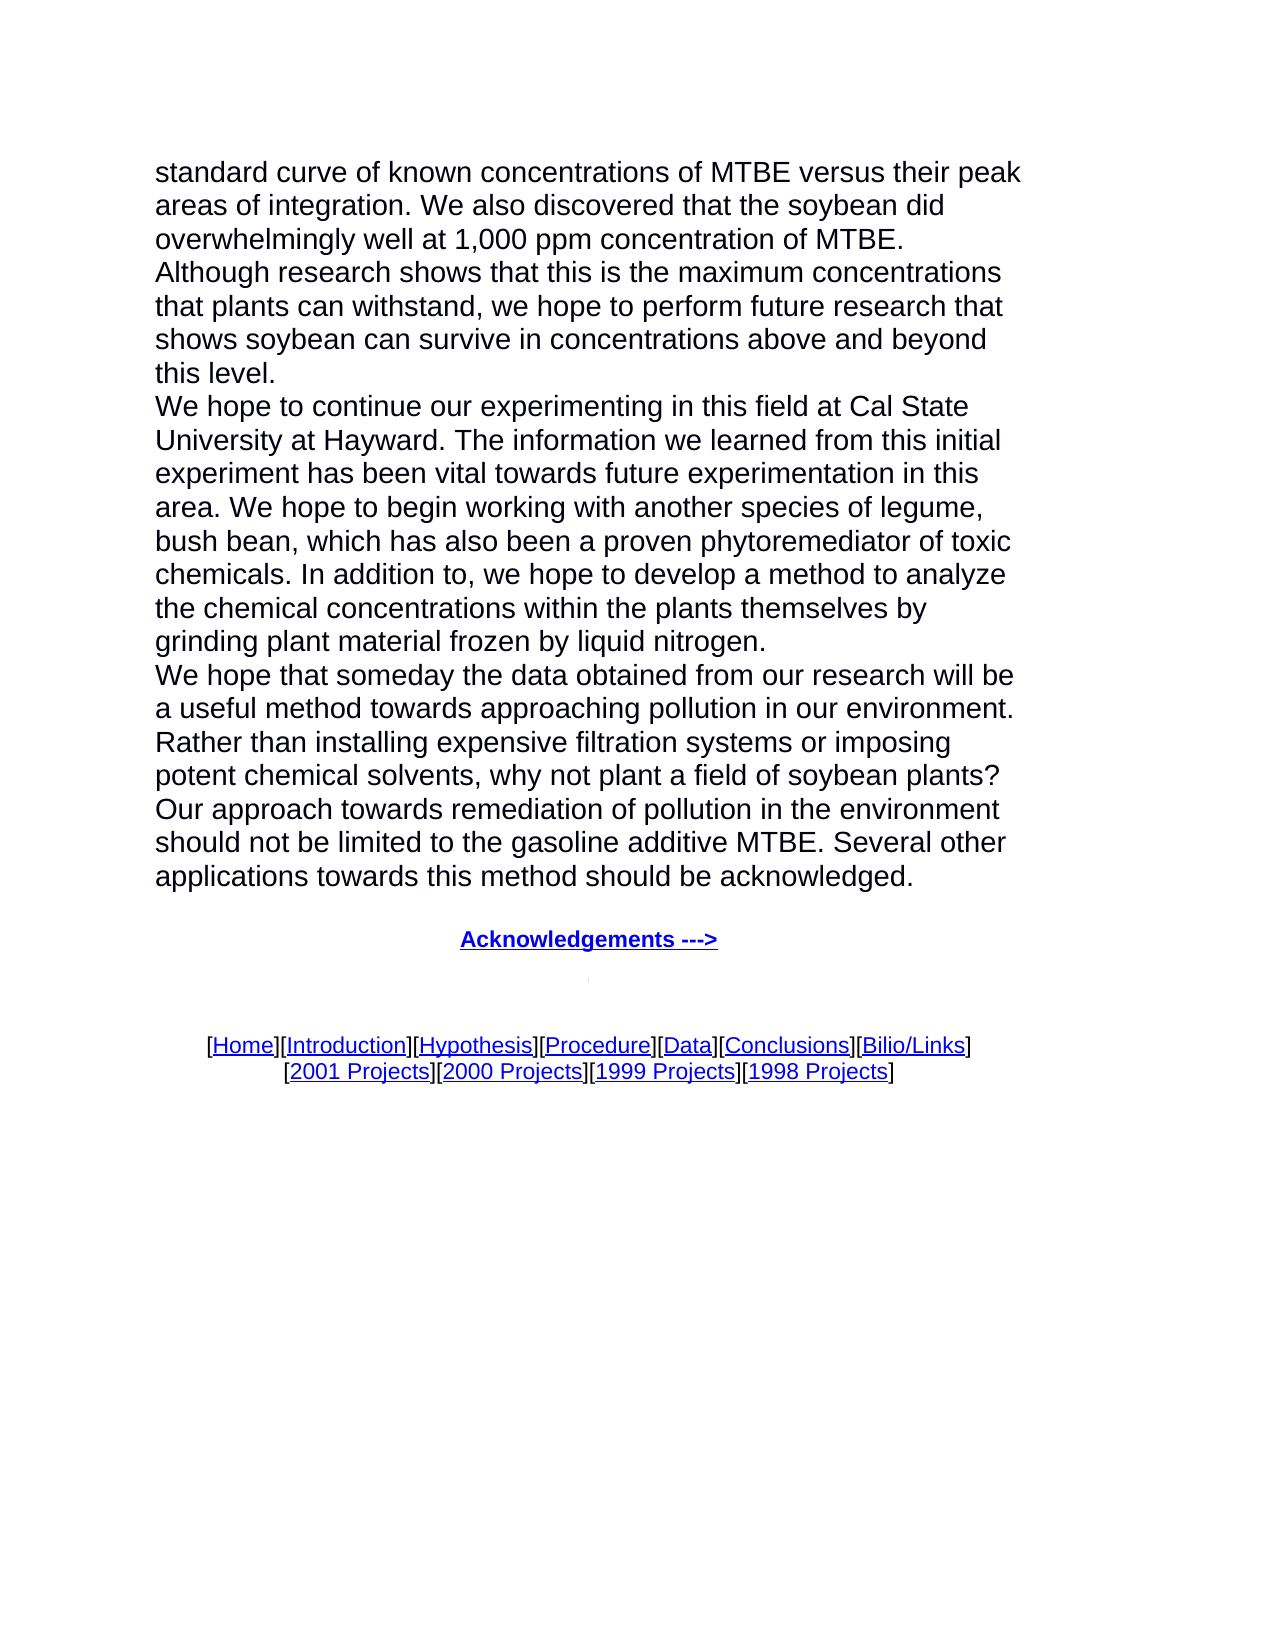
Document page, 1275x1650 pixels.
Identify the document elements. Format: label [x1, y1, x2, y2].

table_header [150, 150, 1027, 1089]
